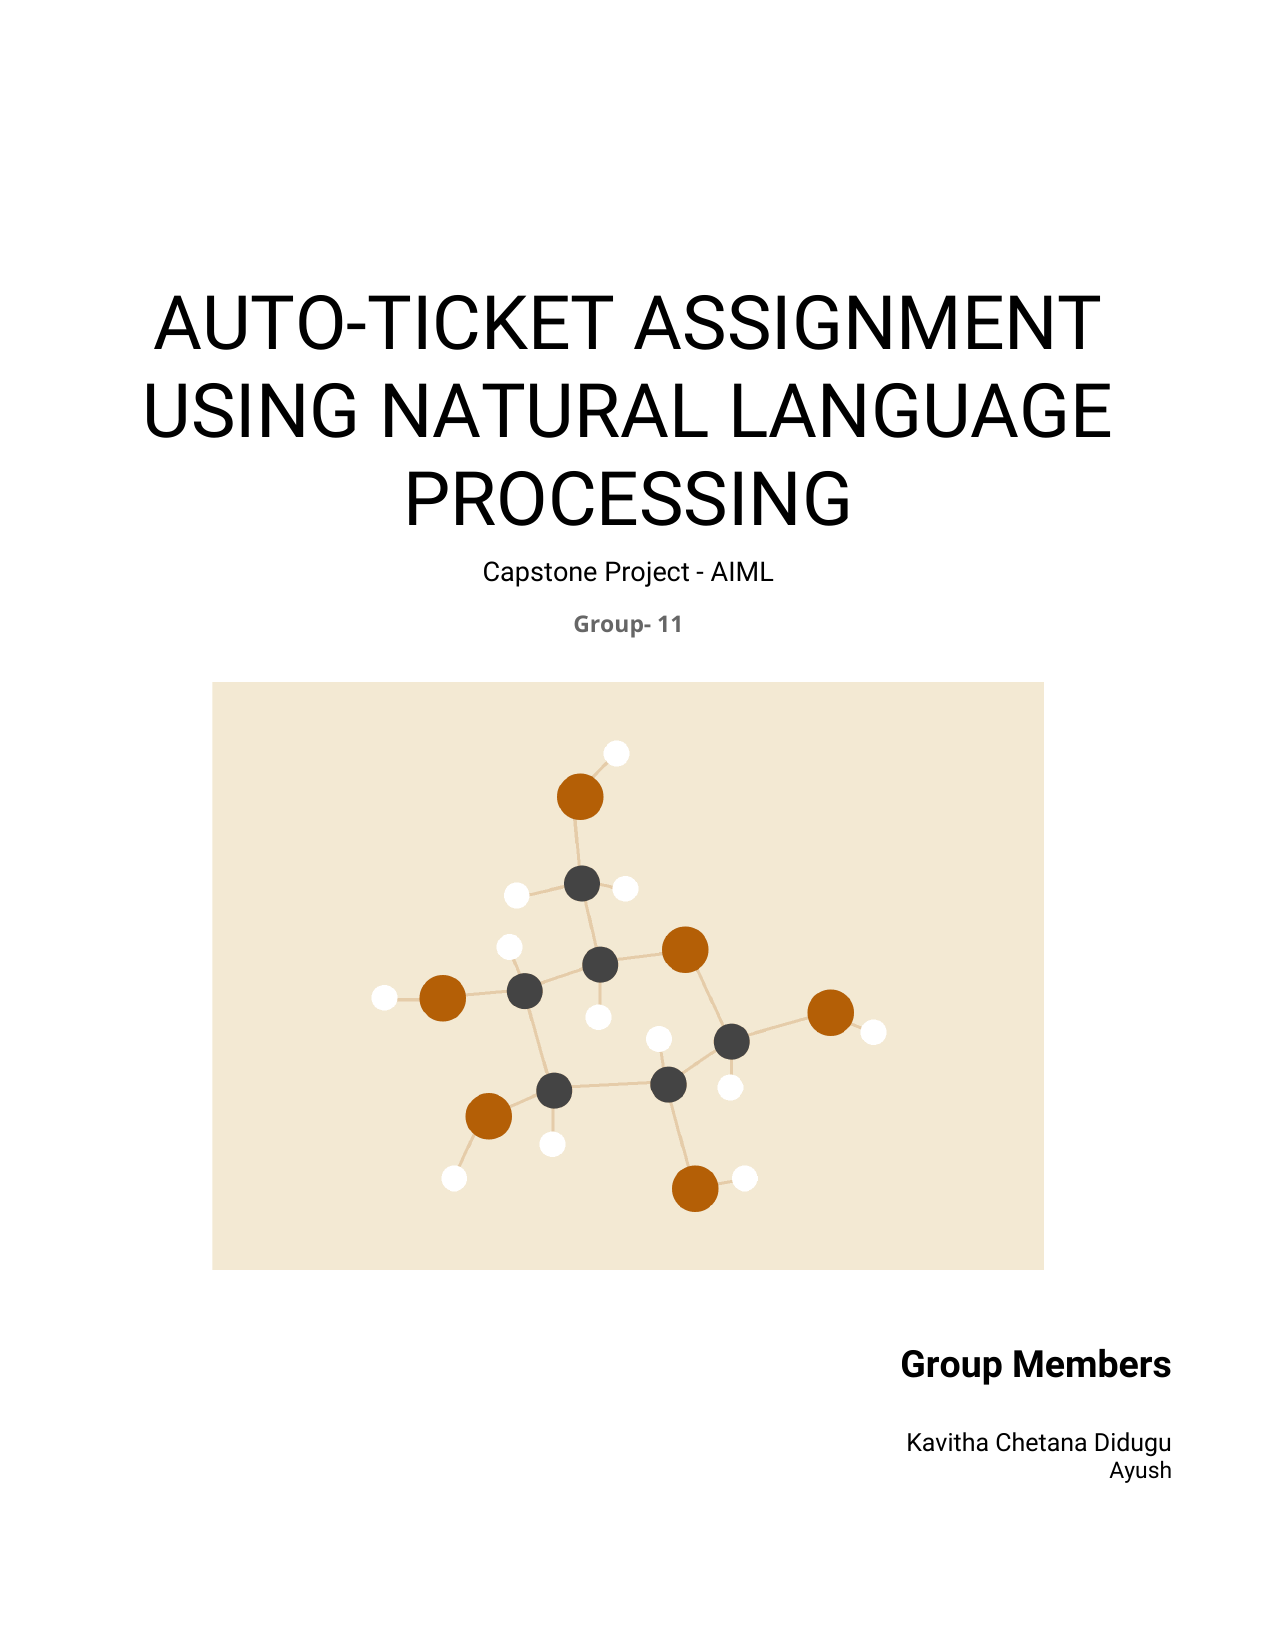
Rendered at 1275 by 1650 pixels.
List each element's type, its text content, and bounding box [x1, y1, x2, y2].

text Group Members [84, 1343, 1172, 1387]
subtitle Capstone Project - AIML [84, 556, 1172, 588]
text Group- 11 [84, 608, 1172, 640]
text Kavitha Chetana Didugu [84, 1428, 1172, 1457]
picture [212, 682, 1044, 1270]
text Ayush [84, 1457, 1172, 1484]
title AUTO-TICKET ASSIGNMENT USING NATURAL LANGUAGE PROCESSING [84, 279, 1172, 543]
